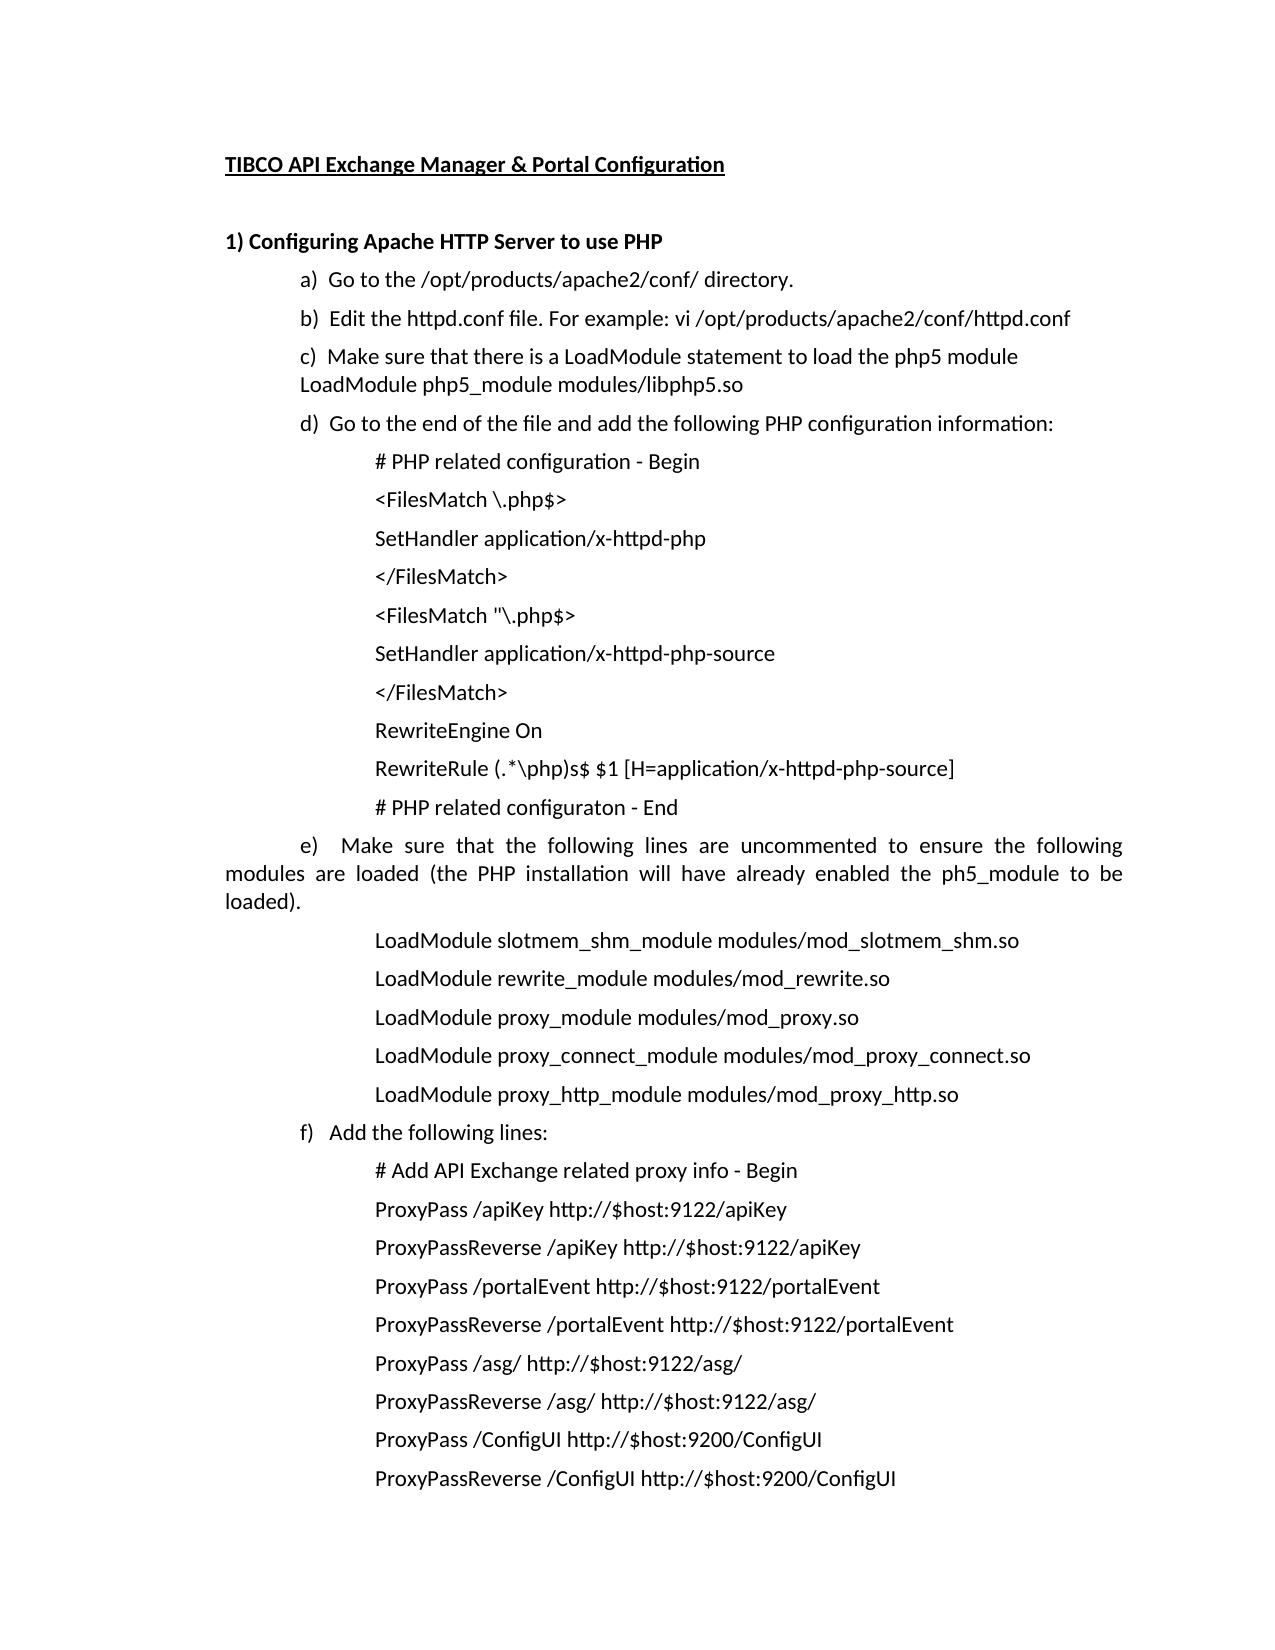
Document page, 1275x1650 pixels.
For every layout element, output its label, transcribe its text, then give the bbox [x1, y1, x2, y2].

text SetHandler application/x-httpd-php [150, 524, 1125, 552]
text ProxyPass /ConfigUI http://$host:9200/ConfigUI [150, 1426, 1125, 1454]
text b) Edit the httpd.conf file. For example: vi /opt/products/apache2/conf/httpd.conf [225, 304, 1125, 332]
text SetHandler application/x-httpd-php-source [150, 639, 1125, 667]
text e) Make sure that the following lines are uncommented to ensure the following modules are loaded (the PHP installation will have already enabled the ph5_module to be loaded). [225, 831, 1125, 916]
text RewriteRule (.*\php)s$ $1 [H=application/x-httpd-php-source] [150, 754, 1125, 783]
text <FilesMatch \.php$> [150, 486, 1125, 513]
text TIBCO API Exchange Manager & Portal Configuration [150, 150, 1125, 178]
text ProxyPassReverse /asg/ http://$host:9122/asg/ [150, 1387, 1125, 1415]
text LoadModule slotmem_shm_module modules/mod_slotmem_shm.so [150, 926, 1125, 954]
text d) Go to the end of the file and add the following PHP configuration information: [225, 409, 1125, 437]
text RewriteEngine On [150, 716, 1125, 744]
text # PHP related configuraton - End [150, 793, 1125, 821]
text 1) Configuring Apache HTTP Server to use PHP [150, 227, 1125, 255]
text LoadModule rewrite_module modules/mod_rewrite.so [150, 964, 1125, 992]
text <FilesMatch "\.php$> [150, 601, 1125, 629]
text ProxyPassReverse /apiKey http://$host:9122/apiKey [150, 1233, 1125, 1261]
text LoadModule proxy_module modules/mod_proxy.so [150, 1003, 1125, 1031]
text ProxyPass /portalEvent http://$host:9122/portalEvent [150, 1272, 1125, 1300]
text # Add API Exchange related proxy info - Begin [150, 1157, 1125, 1184]
text </FilesMatch> [150, 562, 1125, 590]
text c) Make sure that there is a LoadModule statement to load the php5 module LoadModule php5_module modules/libphp5.so [225, 342, 1125, 398]
text # PHP related configuration - Begin [150, 447, 1125, 475]
text ProxyPassReverse /ConfigUI http://$host:9200/ConfigUI [150, 1464, 1125, 1492]
text ProxyPass /asg/ http://$host:9122/asg/ [150, 1349, 1125, 1377]
text ProxyPassReverse /portalEvent http://$host:9122/portalEvent [150, 1310, 1125, 1338]
text </FilesMatch> [150, 678, 1125, 706]
text LoadModule proxy_connect_module modules/mod_proxy_connect.so [150, 1041, 1125, 1069]
text f) Add the following lines: [225, 1118, 1125, 1146]
text a) Go to the /opt/products/apache2/conf/ directory. [225, 265, 1125, 293]
text LoadModule proxy_http_module modules/mod_proxy_http.so [150, 1080, 1125, 1108]
text ProxyPass /apiKey http://$host:9122/apiKey [150, 1195, 1125, 1223]
